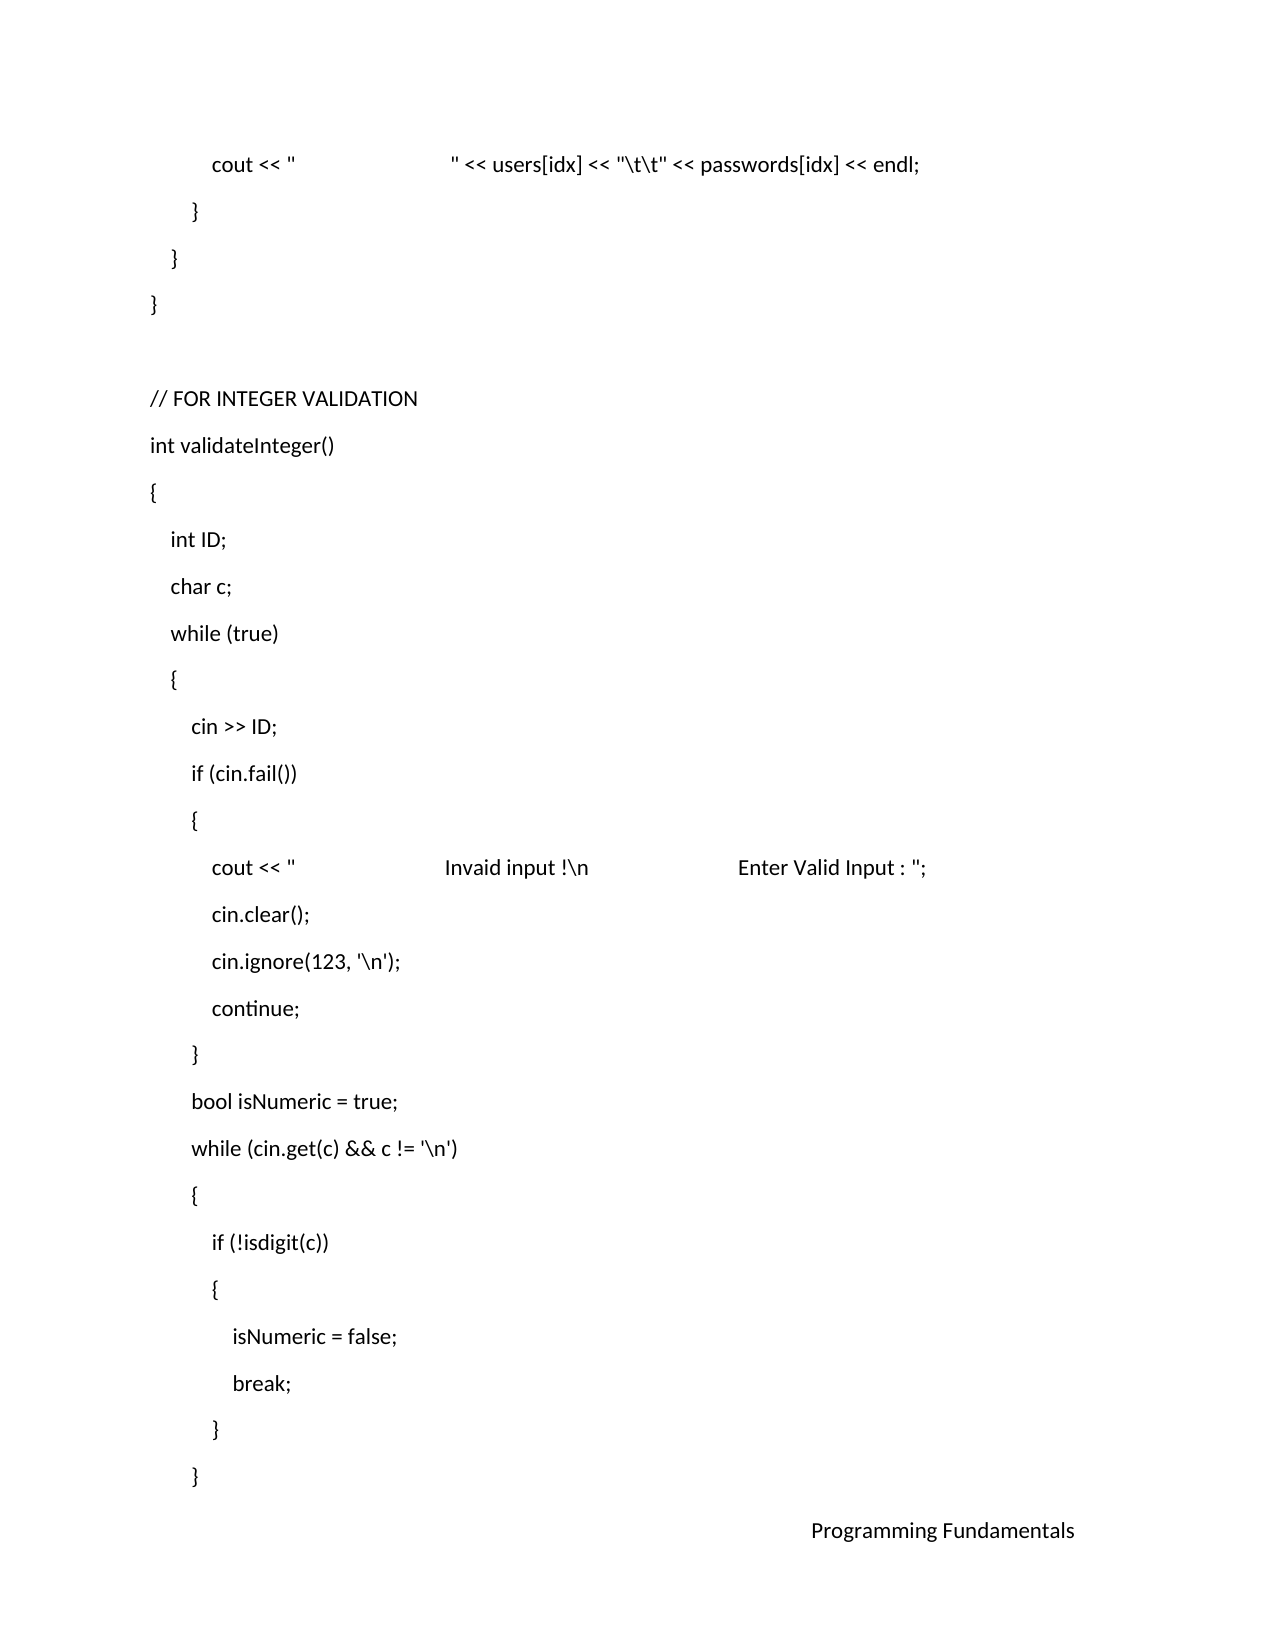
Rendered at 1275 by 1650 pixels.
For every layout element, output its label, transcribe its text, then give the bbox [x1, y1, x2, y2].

text cin.ignore(123, '\n'); [150, 947, 1125, 975]
text cin >> ID; [150, 712, 1125, 741]
text while (true) [150, 619, 1125, 647]
text { [150, 478, 1125, 506]
text if (cin.fail()) [150, 759, 1125, 787]
text isNumeric = false; [150, 1322, 1125, 1350]
text } [150, 1416, 1125, 1444]
text } [150, 291, 1125, 319]
text int validateInteger() [150, 431, 1125, 459]
text } [150, 1462, 1125, 1491]
text break; [150, 1369, 1125, 1397]
text } [150, 197, 1125, 225]
text { [150, 1275, 1125, 1303]
text cin.clear(); [150, 900, 1125, 928]
text cout << " Invaid input !\n Enter Valid Input : "; [150, 853, 1125, 881]
text continue; [150, 994, 1125, 1022]
text char c; [150, 572, 1125, 600]
text cout << " " << users[idx] << "\t\t" << passwords[idx] << endl; [150, 150, 1125, 178]
text bool isNumeric = true; [150, 1087, 1125, 1116]
text int ID; [150, 525, 1125, 553]
text { [150, 1181, 1125, 1209]
text // FOR INTEGER VALIDATION [150, 384, 1125, 412]
text if (!isdigit(c)) [150, 1228, 1125, 1256]
text { [150, 666, 1125, 694]
text while (cin.get(c) && c != '\n') [150, 1134, 1125, 1162]
text } [150, 244, 1125, 272]
text { [150, 806, 1125, 834]
text } [150, 1041, 1125, 1069]
